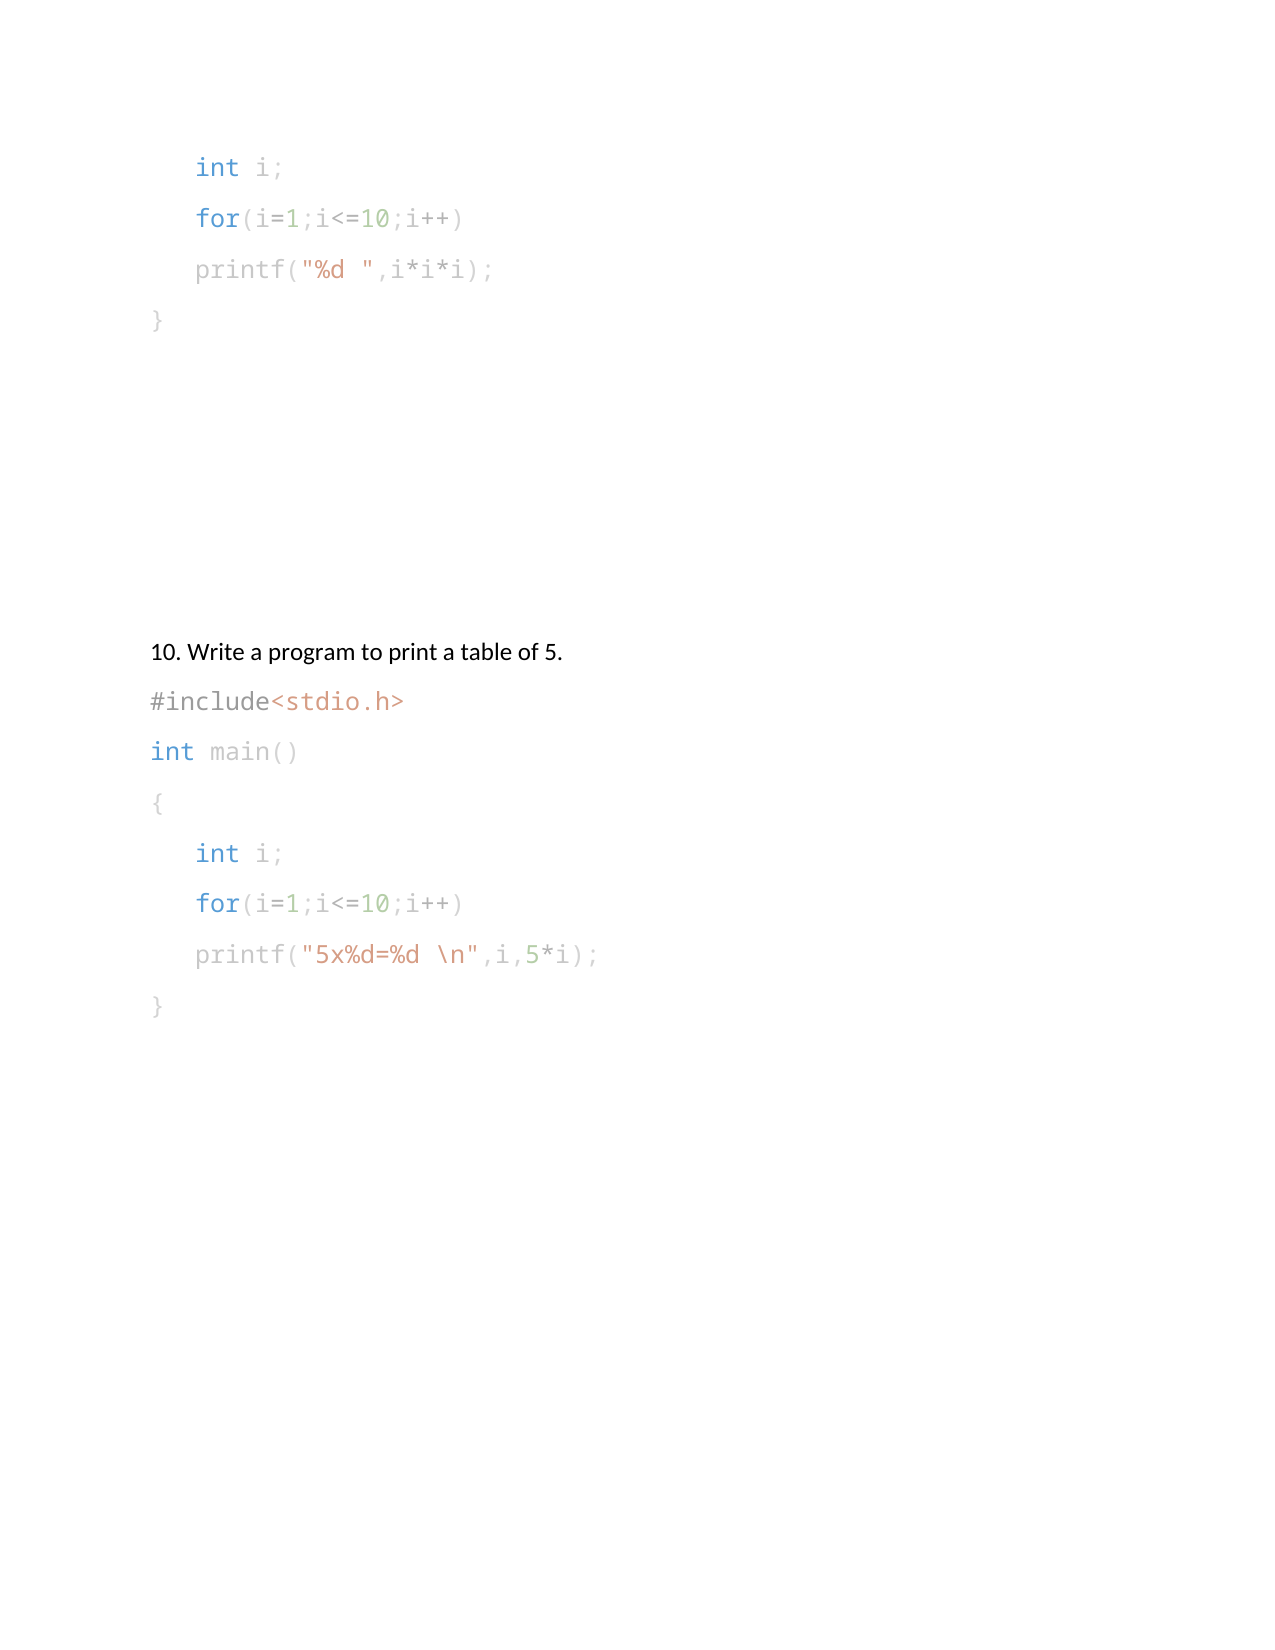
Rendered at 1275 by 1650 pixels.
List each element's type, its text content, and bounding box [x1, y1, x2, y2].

text int i; [150, 150, 1125, 184]
text } [150, 988, 1125, 1022]
text for(i=1;i<=10;i++) [150, 201, 1125, 235]
text int main() [150, 734, 1125, 768]
text #include<stdio.h> [150, 683, 1125, 717]
text } [150, 302, 1125, 336]
text printf("5x%d=%d \n",i,5*i); [150, 937, 1125, 971]
text for(i=1;i<=10;i++) [150, 886, 1125, 920]
text int i; [150, 835, 1125, 869]
text printf("%d ",i*i*i); [150, 251, 1125, 286]
text { [150, 785, 1125, 819]
text 10. Write a program to print a table of 5. [150, 636, 1125, 667]
